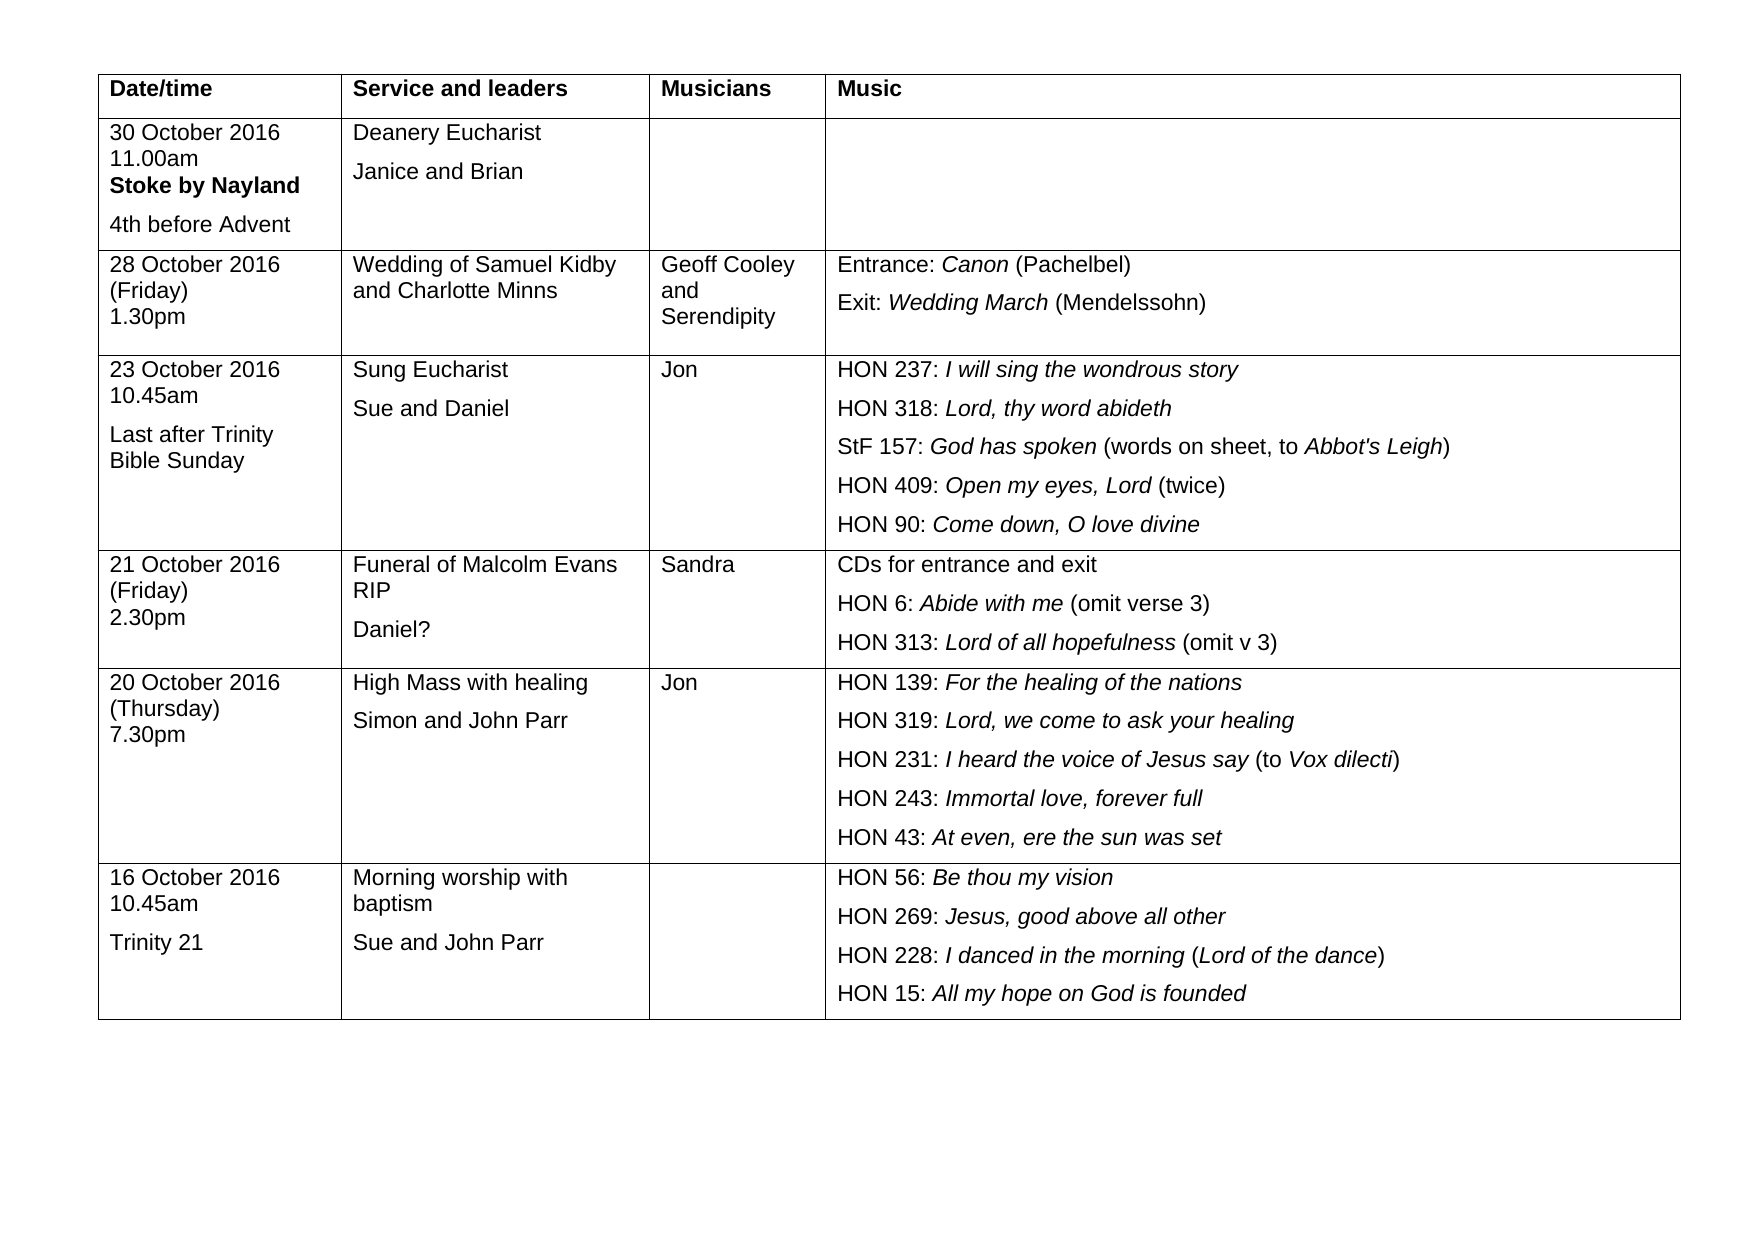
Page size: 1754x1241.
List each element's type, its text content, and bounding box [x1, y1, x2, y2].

table_header Service and leaders [342, 75, 649, 118]
table_header Musicians [650, 75, 825, 118]
table_cell 20 October 2016 (Thursday) 7.30pm [99, 669, 341, 863]
table_cell Funeral of Malcolm Evans RIP Daniel? [342, 551, 649, 667]
table_cell CDs for entrance and exit HON 6: Abide with me (omit verse 3) HON 313: Lord of all hopefulness (omit v 3) [826, 551, 1680, 667]
table_cell [650, 864, 825, 1019]
table_cell Entrance: Canon (Pachelbel) Exit: Wedding March (Mendelssohn) [826, 251, 1680, 354]
table_cell High Mass with healing Simon and John Parr [342, 669, 649, 863]
table_cell Sung Eucharist Sue and Daniel [342, 356, 649, 550]
table_cell HON 237: I will sing the wondrous story HON 318: Lord, thy word abideth StF 157: God has spoken (words on sheet, to Abbot's Leigh) HON 409: Open my eyes, Lord (twice) HON 90: Come down, O love divine [826, 356, 1680, 550]
table_cell Geoff Cooley and Serendipity [650, 251, 825, 354]
table_cell HON 139: For the healing of the nations HON 319: Lord, we come to ask your healing HON 231: I heard the voice of Jesus say (to Vox dilecti) HON 243: Immortal love, forever full HON 43: At even, ere the sun was set [826, 669, 1680, 863]
table_cell Deanery Eucharist Janice and Brian [342, 119, 649, 249]
table_cell HON 56: Be thou my vision HON 269: Jesus, good above all other HON 228: I danced in the morning (Lord of the dance) HON 15: All my hope on God is founded [826, 864, 1680, 1019]
table_cell Jon [650, 356, 825, 550]
table_cell [826, 119, 1680, 249]
table_cell 23 October 2016 10.45am Last after Trinity Bible Sunday [99, 356, 341, 550]
table_cell 30 October 2016 11.00am Stoke by Nayland 4th before Advent [99, 119, 341, 249]
table_cell Sandra [650, 551, 825, 667]
table_header Date/time [99, 75, 341, 118]
table_cell 16 October 2016 10.45am Trinity 21 [99, 864, 341, 1019]
table_cell Morning worship with baptism Sue and John Parr [342, 864, 649, 1019]
table_header Music [826, 75, 1680, 118]
table_cell Jon [650, 669, 825, 863]
table_cell [650, 119, 825, 249]
table_cell 21 October 2016 (Friday) 2.30pm [99, 551, 341, 667]
table_cell 28 October 2016 (Friday) 1.30pm [99, 251, 341, 354]
table_cell Wedding of Samuel Kidby and Charlotte Minns [342, 251, 649, 354]
